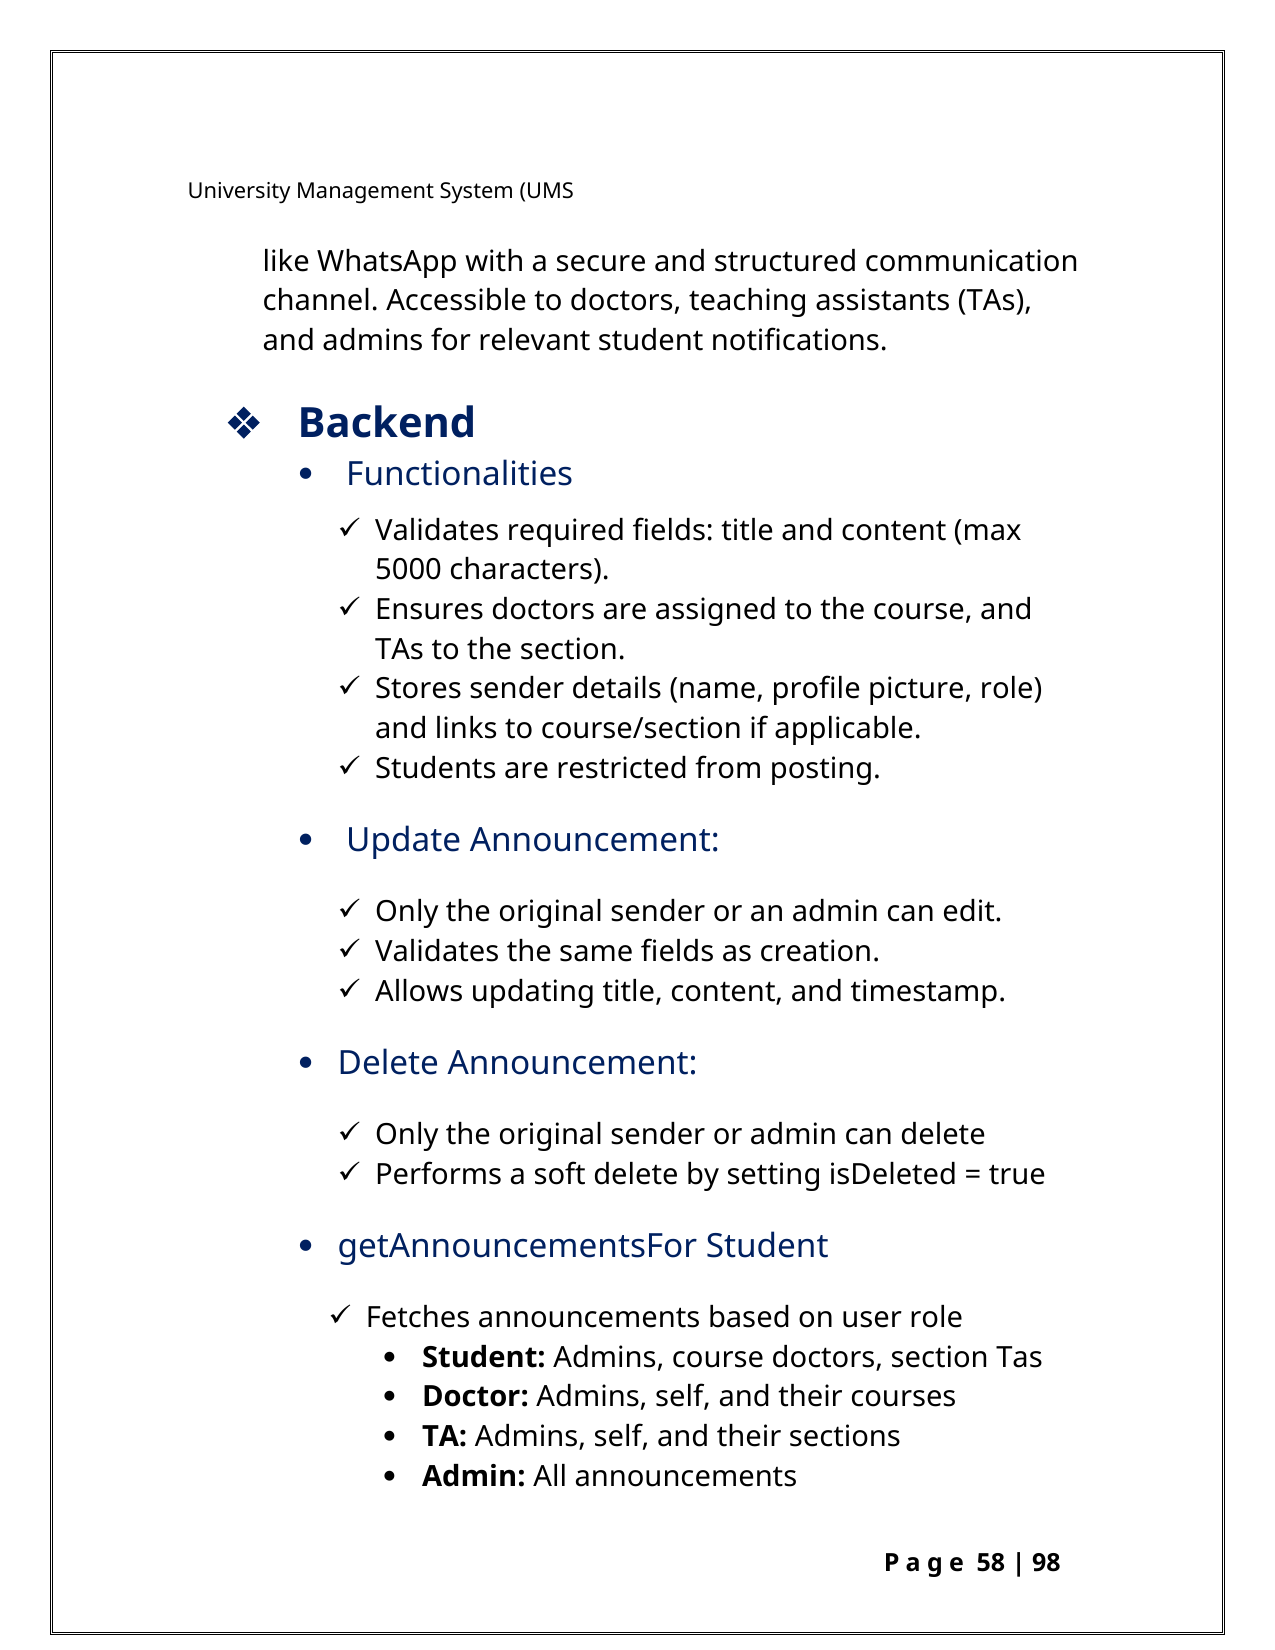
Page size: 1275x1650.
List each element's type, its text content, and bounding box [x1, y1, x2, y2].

list Validates the same fields as creation. [337, 930, 1087, 970]
list Backend [225, 393, 1087, 450]
list getAnnouncementsFor Student [300, 1222, 1087, 1267]
list Only the original sender or admin can delete [337, 1113, 1087, 1153]
list Allows updating title, content, and timestamp. [337, 970, 1087, 1009]
list Students are restricted from posting. [337, 747, 1087, 787]
list Student: Admins, course doctors, section Tas [384, 1336, 1087, 1376]
list Fetches announcements based on user role [328, 1296, 1087, 1336]
list Only the original sender or an admin can edit. [337, 890, 1087, 930]
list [262, 240, 1087, 359]
list Validates required fields: title and content (max 5000 characters). [337, 509, 1087, 588]
list Ensures doctors are assigned to the course, and TAs to the section. [337, 588, 1087, 668]
list Admin: All announcements [384, 1455, 1087, 1495]
list TA: Admins, self, and their sections [384, 1415, 1087, 1455]
list Doctor: Admins, self, and their courses [384, 1376, 1087, 1415]
list Stores sender details (name, profile picture, role) and links to course/section if applicable. [337, 668, 1087, 747]
list Delete Announcement: [300, 1039, 1087, 1084]
list Functionalities [300, 450, 1087, 495]
list Update Announcement: [300, 816, 1087, 861]
list Performs a soft delete by setting isDeleted = true [337, 1153, 1087, 1193]
